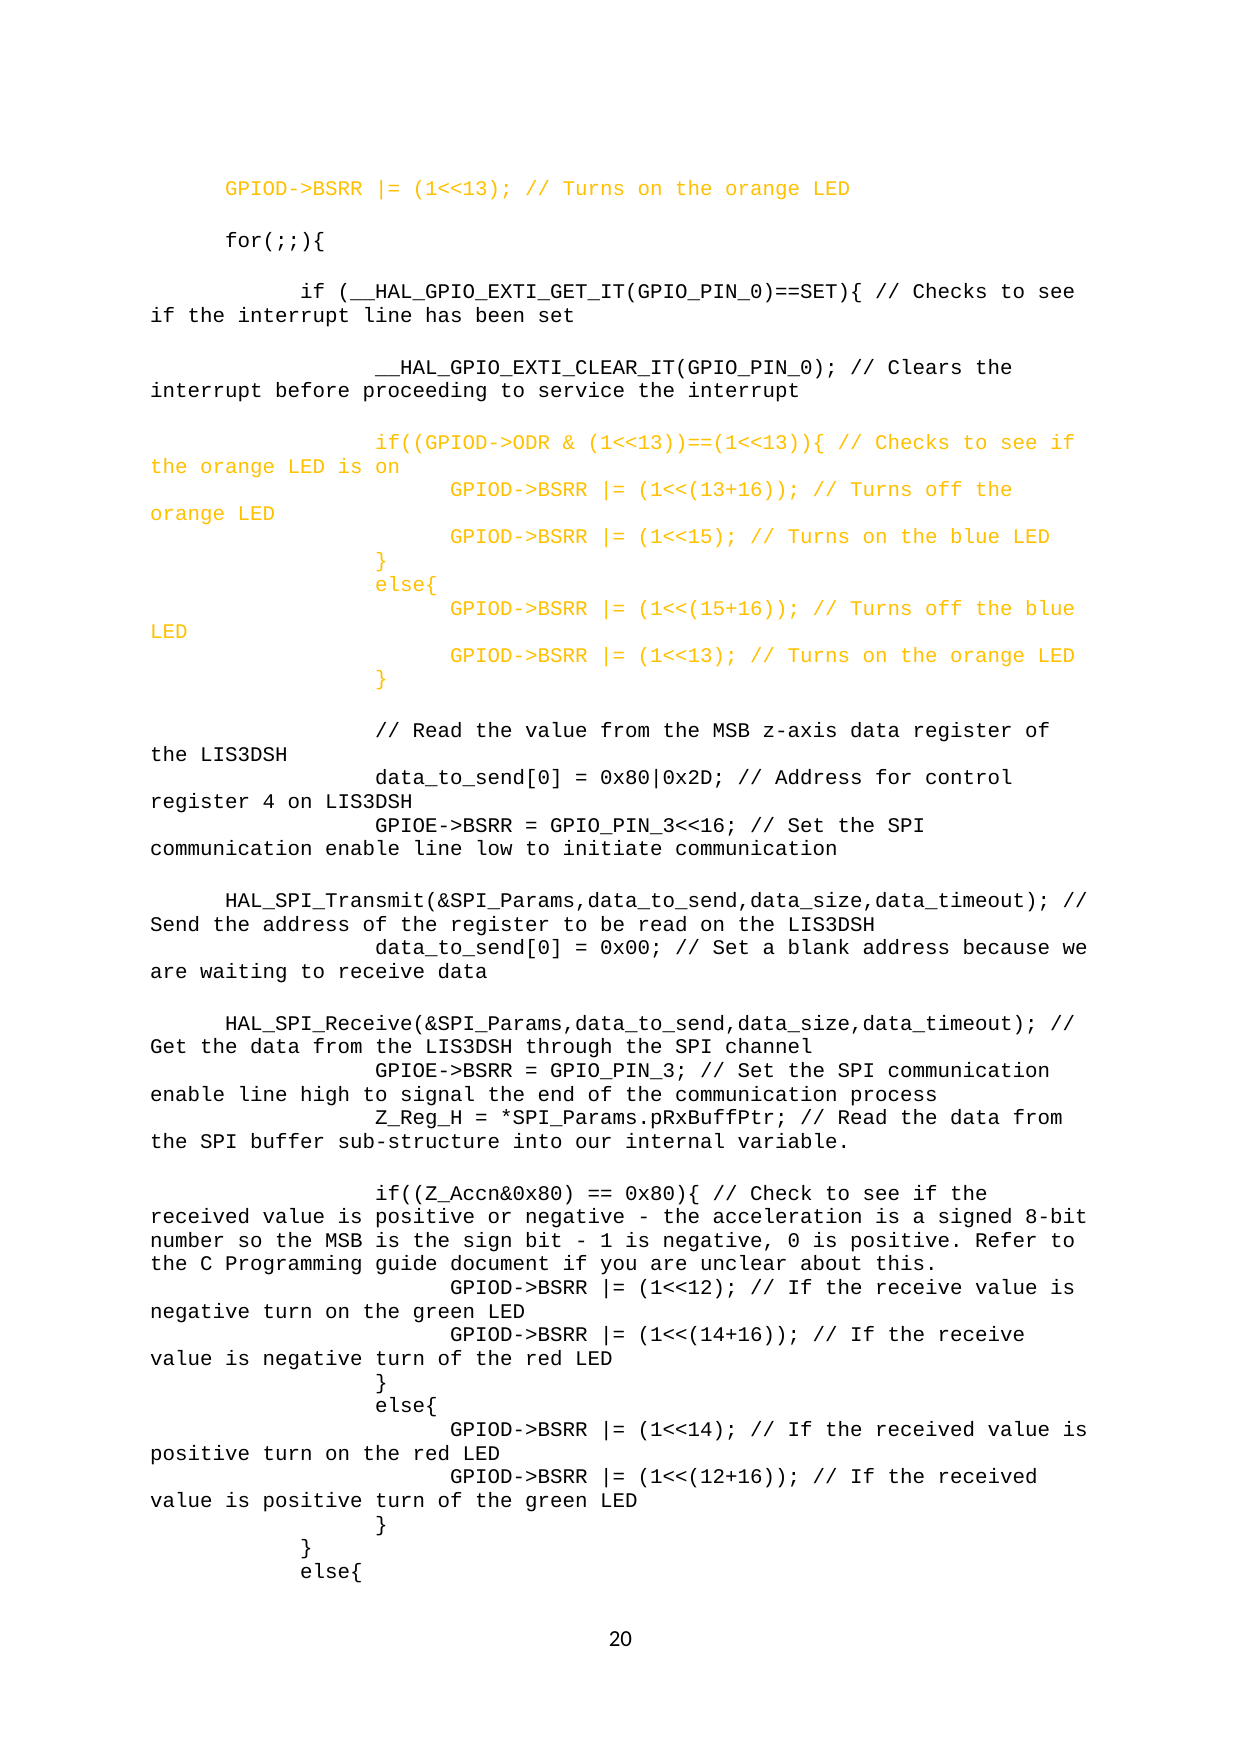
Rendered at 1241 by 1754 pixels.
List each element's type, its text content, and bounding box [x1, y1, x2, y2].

text // Read the value from the MSB z-axis data register of the LIS3DSH [150, 720, 1090, 767]
text GPIOD->BSRR |= (1<<(14+16)); // If the receive value is negative turn of the red LED [150, 1324, 1090, 1372]
text HAL_SPI_Transmit(&SPI_Params,data_to_send,data_size,data_timeout); // Send the address of the register to be read on the LIS3DSH [150, 862, 1090, 937]
text Z_Reg_H = *SPI_Params.pRxBuffPtr; // Read the data from the SPI buffer sub-structure into our internal variable. [150, 1107, 1090, 1154]
text HAL_SPI_Receive(&SPI_Params,data_to_send,data_size,data_timeout); // Get the data from the LIS3DSH through the SPI channel [150, 984, 1090, 1060]
text else{ [150, 1561, 1090, 1584]
text if((Z_Accn&0x80) == 0x80){ // Check to see if the received value is positive or negative - the acceleration is a signed 8-bit number so the MSB is the sign bit - 1 is negative, 0 is positive. Refer to the C Programming guide document if you are unclear about this. [150, 1182, 1090, 1277]
text for(;;){ [150, 230, 1090, 253]
text GPIOD->BSRR |= (1<<(12+16)); // If the received value is positive turn of the green LED [150, 1466, 1090, 1513]
text __HAL_GPIO_EXTI_CLEAR_IT(GPIO_PIN_0); // Clears the interrupt before proceeding to service the interrupt [150, 357, 1090, 404]
text GPIOD->BSRR |= (1<<(15+16)); // Turns off the blue LED [150, 597, 1090, 645]
text GPIOD->BSRR |= (1<<14); // If the received value is positive turn on the red LED [150, 1419, 1090, 1466]
text GPIOD->BSRR |= (1<<(13+16)); // Turns off the orange LED [150, 479, 1090, 527]
text } [150, 1537, 1090, 1561]
text data_to_send[0] = 0x80|0x2D; // Address for control register 4 on LIS3DSH [150, 767, 1090, 815]
text } [150, 668, 1090, 692]
text } [150, 1513, 1090, 1537]
text else{ [150, 574, 1090, 597]
text GPIOE->BSRR = GPIO_PIN_3<<16; // Set the SPI communication enable line low to initiate communication [150, 815, 1090, 862]
text GPIOE->BSRR = GPIO_PIN_3; // Set the SPI communication enable line high to signal the end of the communication process [150, 1060, 1090, 1107]
text GPIOD->BSRR |= (1<<12); // If the receive value is negative turn on the green LED [150, 1277, 1090, 1324]
text if (__HAL_GPIO_EXTI_GET_IT(GPIO_PIN_0)==SET){ // Checks to see if the interrupt line has been set [150, 281, 1090, 329]
text GPIOD->BSRR |= (1<<13); // Turns on the orange LED [150, 178, 1090, 202]
text GPIOD->BSRR |= (1<<15); // Turns on the blue LED [150, 527, 1090, 550]
text else{ [150, 1395, 1090, 1419]
text if((GPIOD->ODR & (1<<13))==(1<<13)){ // Checks to see if the orange LED is on [150, 432, 1090, 479]
text } [150, 550, 1090, 574]
text GPIOD->BSRR |= (1<<13); // Turns on the orange LED [150, 645, 1090, 668]
text } [150, 1372, 1090, 1395]
text data_to_send[0] = 0x00; // Set a blank address because we are waiting to receive data [150, 937, 1090, 984]
